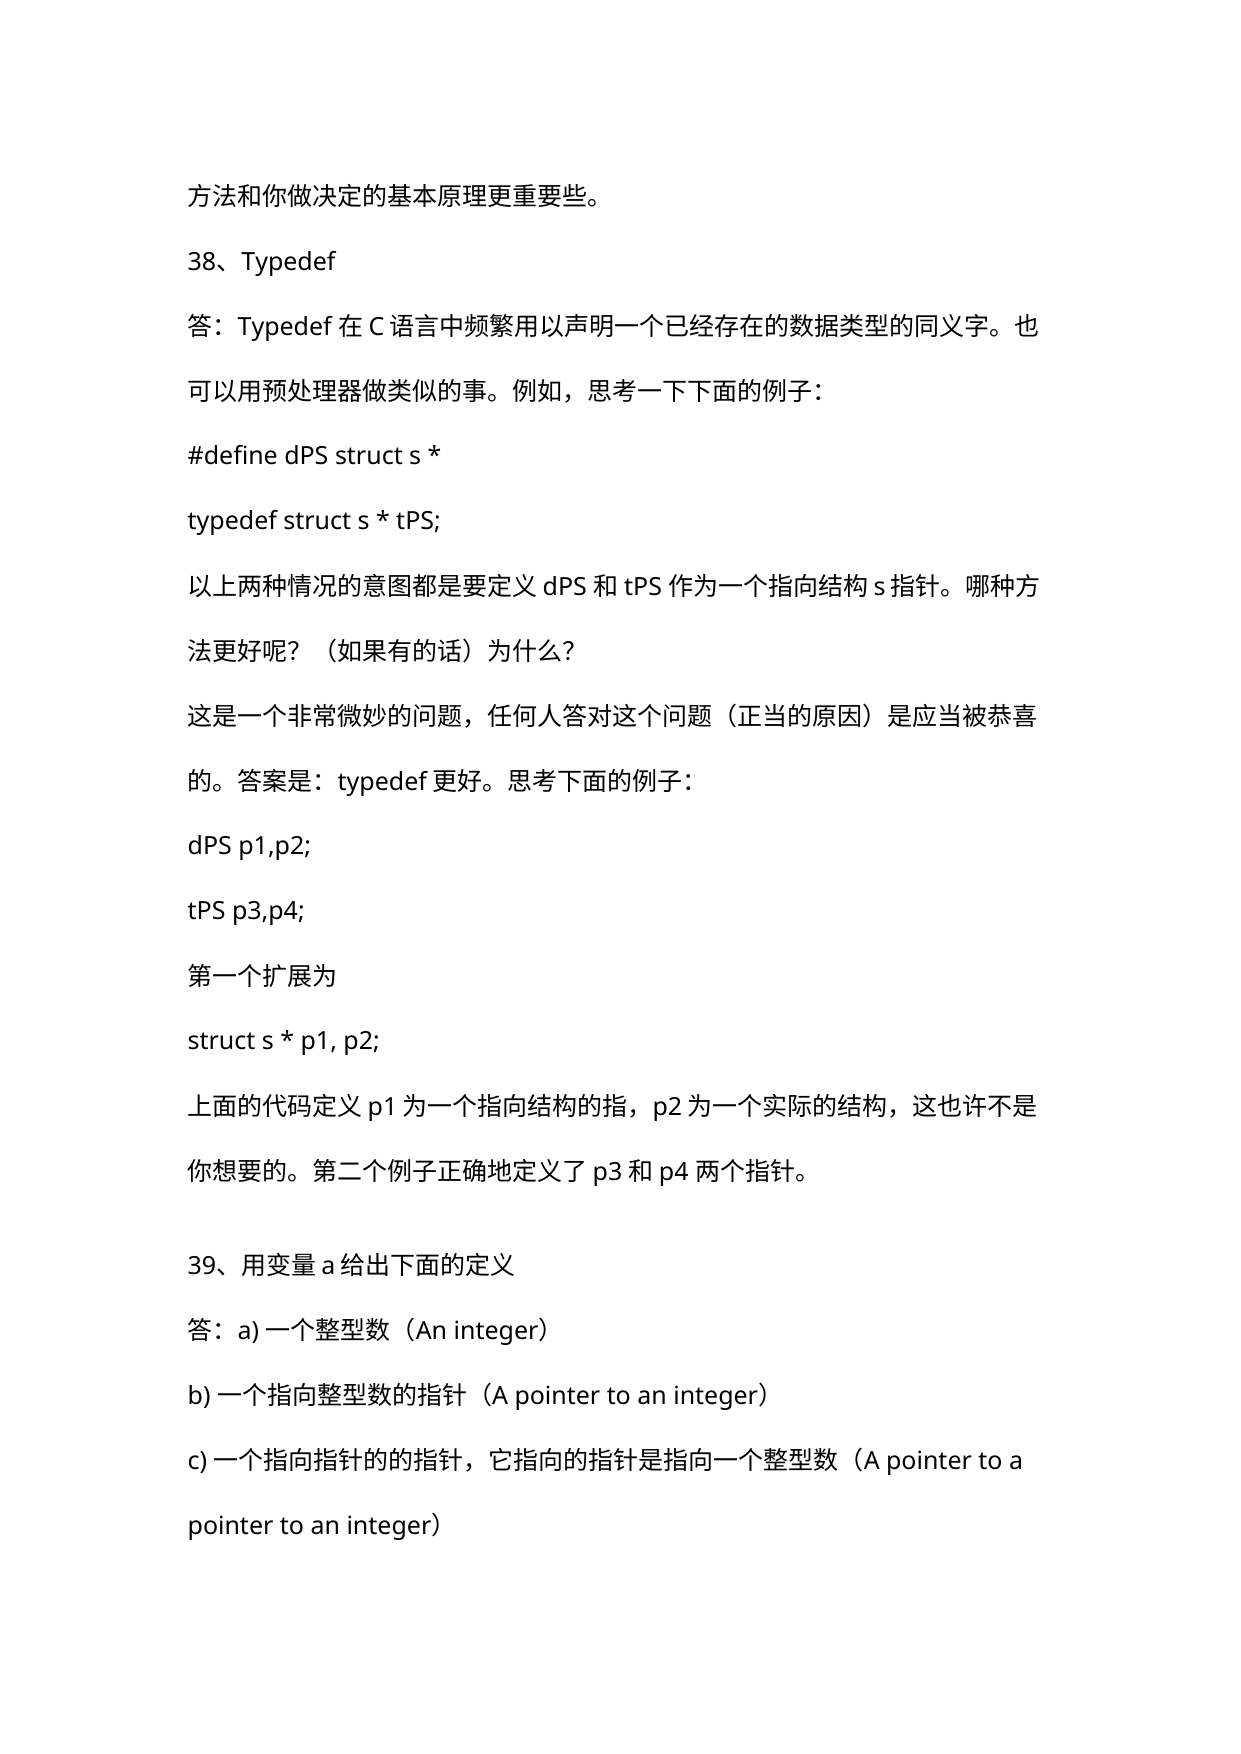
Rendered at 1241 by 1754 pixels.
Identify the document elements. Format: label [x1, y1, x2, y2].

text [187, 1231, 1053, 1556]
text [187, 162, 1053, 1202]
